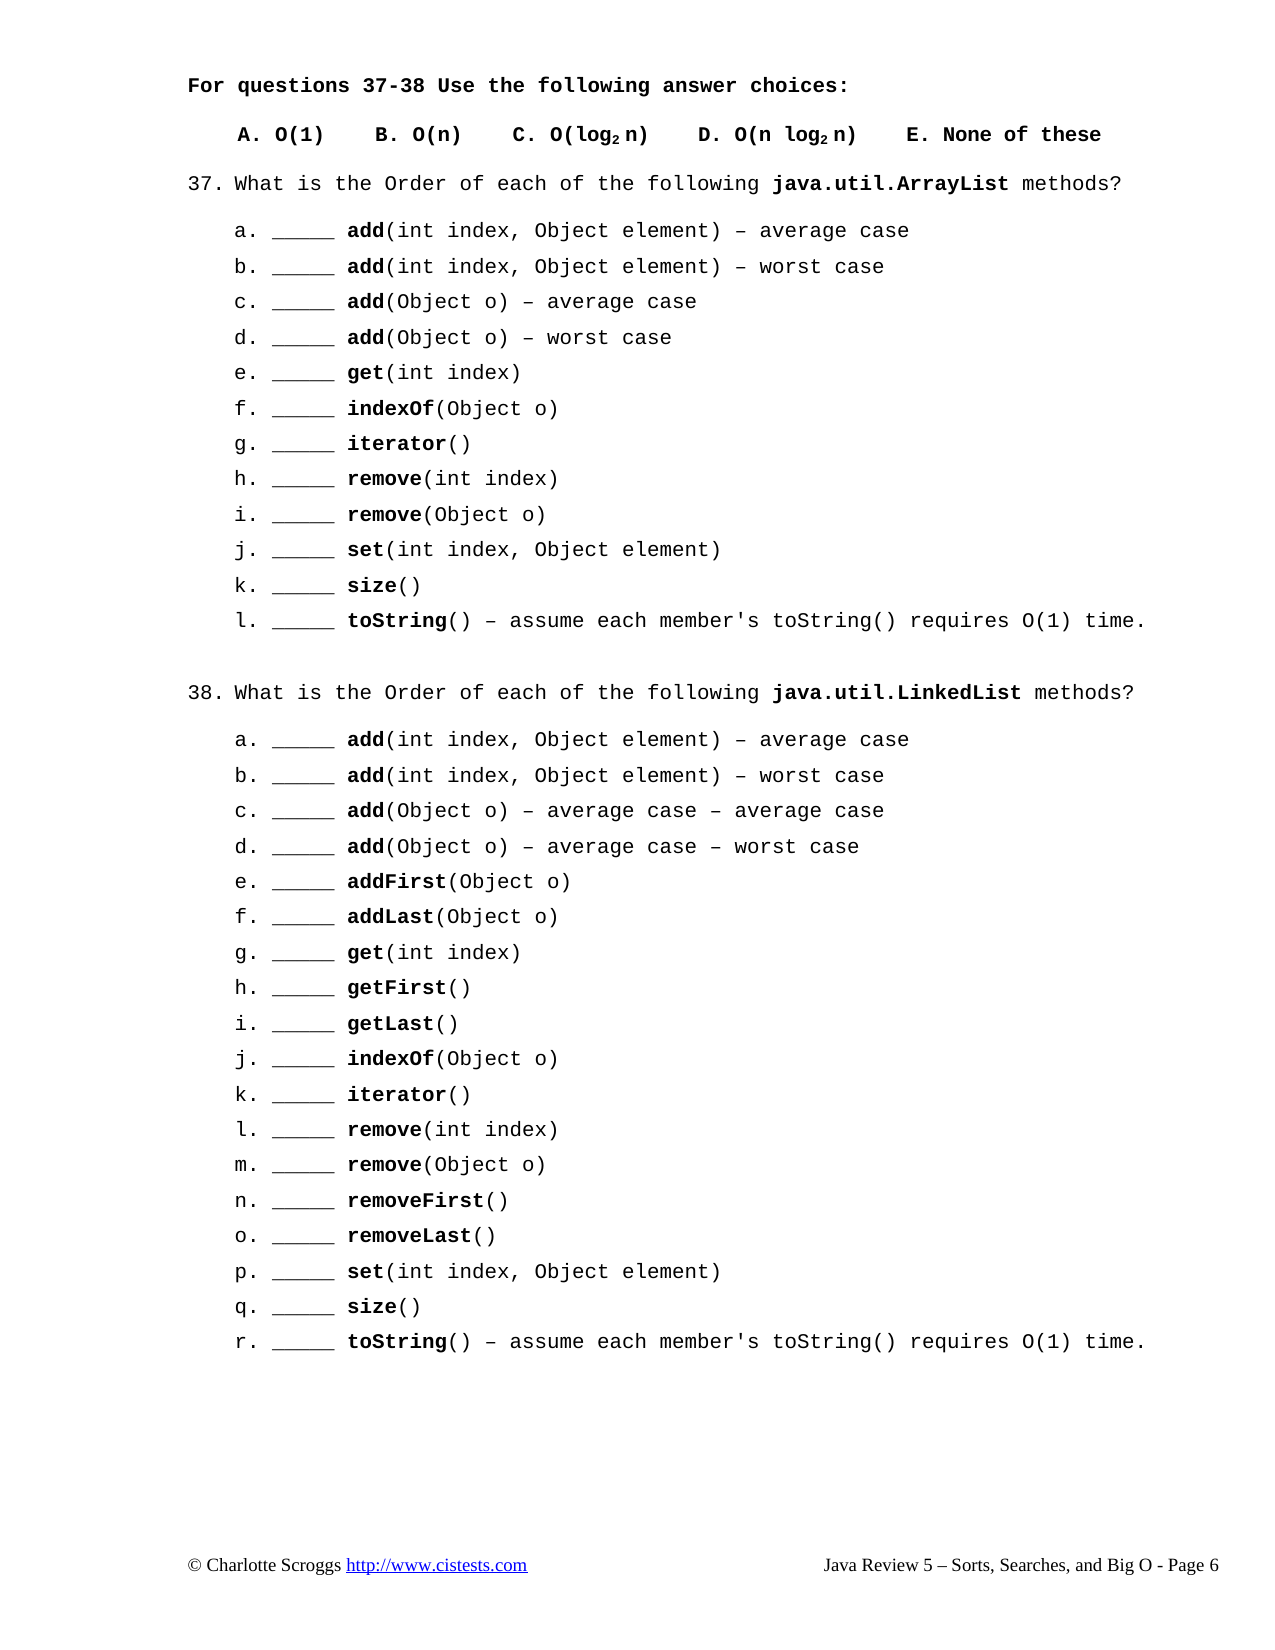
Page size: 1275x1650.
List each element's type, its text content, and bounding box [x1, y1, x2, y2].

list _____ removeFirst() [234, 1190, 1237, 1213]
list _____ add(int index, Object element) – worst case [234, 256, 1237, 279]
list _____ iterator() [234, 433, 1237, 457]
list _____ remove(int index) [234, 1119, 1237, 1143]
list What is the Order of each of the following java.util.ArrayList methods? [187, 173, 1237, 220]
text For questions 37-38 Use the following answer choices: A. O(1) B. O(n) C. O(log2 n) D. O(n log2 n) E. None of these [187, 75, 1237, 173]
list _____ get(int index) [234, 362, 1237, 386]
list _____ getLast() [234, 1013, 1237, 1036]
list _____ add(int index, Object element) – average case [234, 729, 1237, 753]
list _____ toString() – assume each member's toString() requires O(1) time. [234, 1331, 1237, 1355]
list _____ getFirst() [234, 977, 1237, 1001]
list _____ set(int index, Object element) [234, 539, 1237, 563]
list _____ add(int index, Object element) – average case [234, 220, 1237, 244]
list _____ get(int index) [234, 942, 1237, 966]
list What is the Order of each of the following java.util.LinkedList methods? [187, 682, 1237, 729]
list _____ indexOf(Object o) [234, 1048, 1237, 1072]
list _____ add(Object o) – average case – worst case [234, 836, 1237, 859]
list _____ add(Object o) – average case – average case [234, 800, 1237, 824]
list _____ addLast(Object o) [234, 906, 1237, 930]
list _____ remove(Object o) [234, 1154, 1237, 1178]
list _____ size() [234, 1296, 1237, 1320]
list _____ indexOf(Object o) [234, 397, 1237, 421]
list _____ removeLast() [234, 1225, 1237, 1249]
list _____ remove(int index) [234, 468, 1237, 492]
list _____ set(int index, Object element) [234, 1261, 1237, 1284]
list _____ add(int index, Object element) – worst case [234, 765, 1237, 788]
list _____ size() [234, 574, 1237, 598]
list _____ addFirst(Object o) [234, 871, 1237, 895]
list _____ add(Object o) – worst case [234, 327, 1237, 350]
list _____ iterator() [234, 1083, 1237, 1107]
list _____ toString() – assume each member's toString() requires O(1) time. [234, 610, 1237, 670]
list _____ add(Object o) – average case [234, 291, 1237, 315]
list _____ remove(Object o) [234, 504, 1237, 527]
